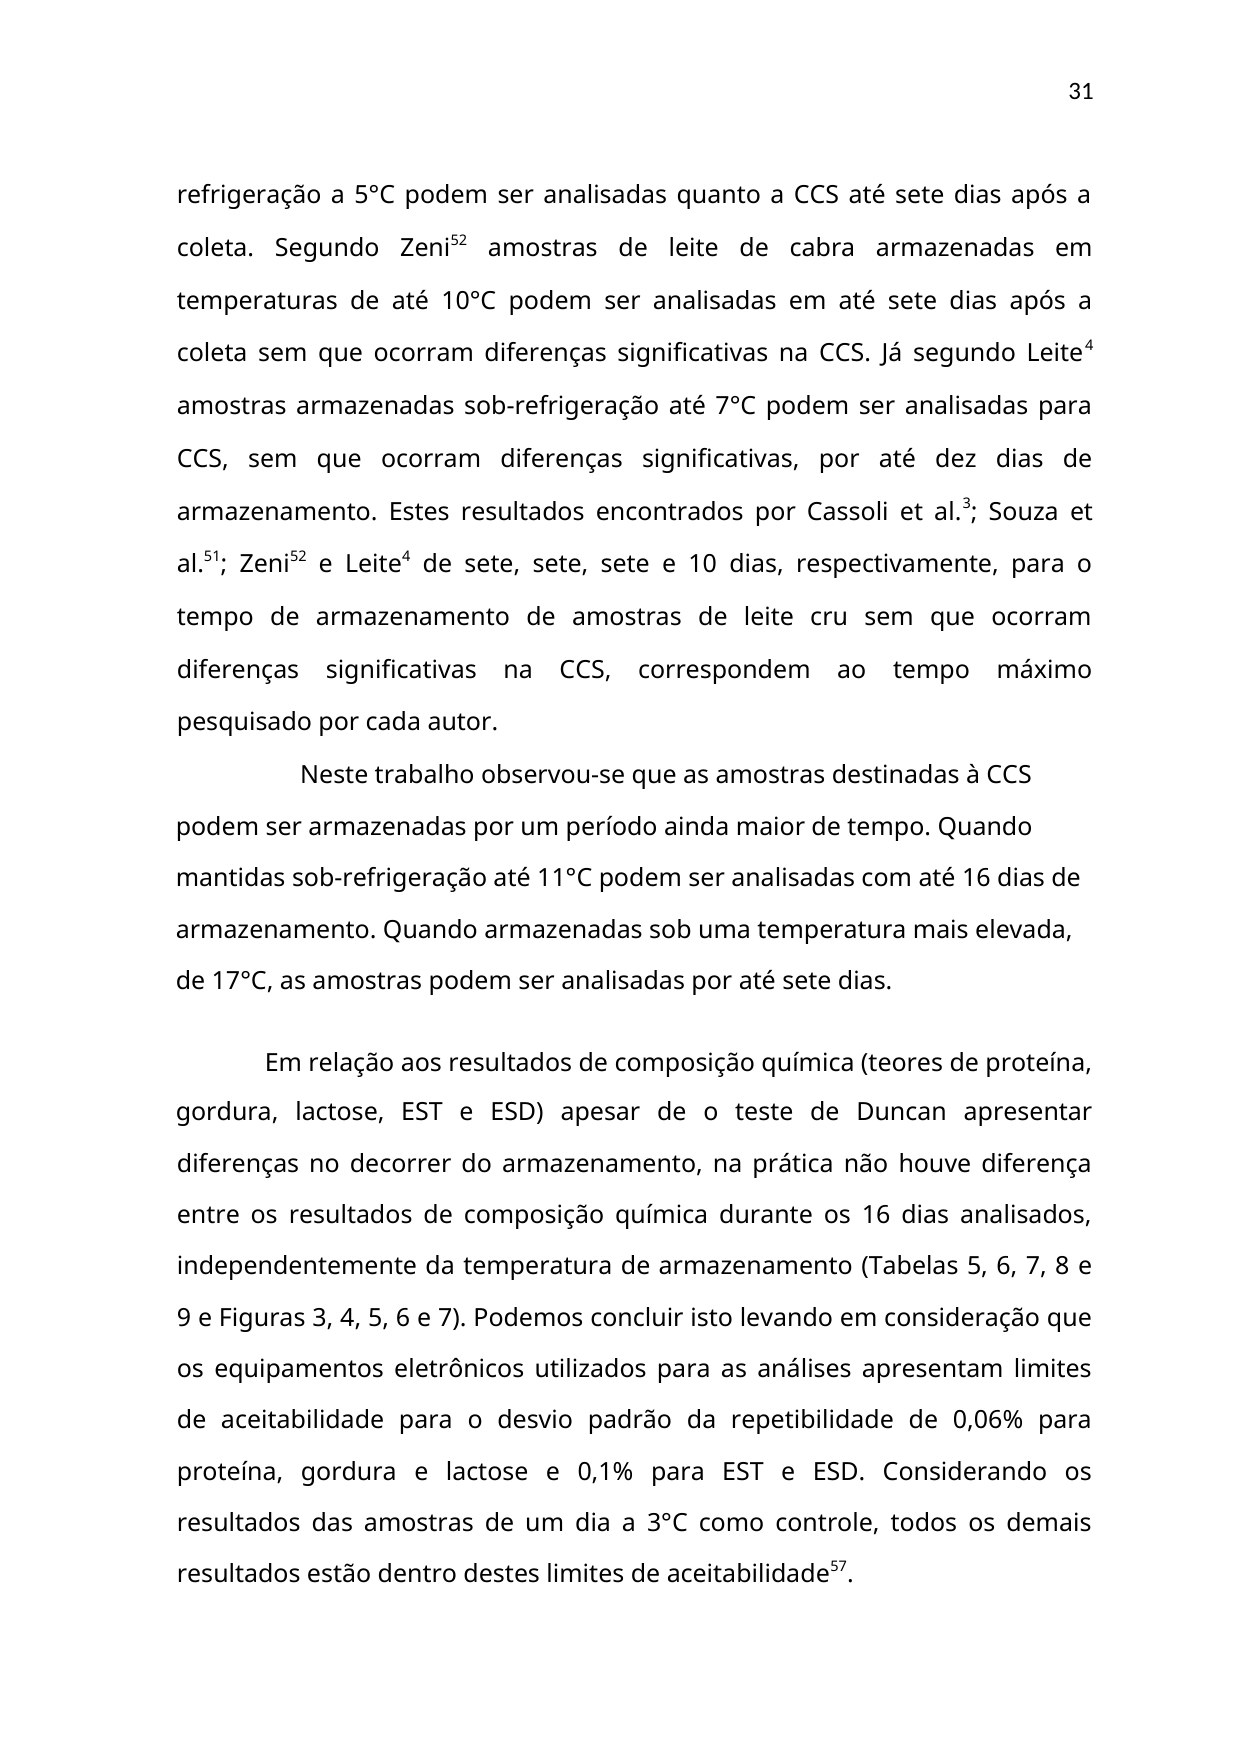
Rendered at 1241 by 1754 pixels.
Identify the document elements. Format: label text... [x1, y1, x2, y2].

text Em relação aos resultados de composição química (teores de proteína, [162, 1045, 1093, 1079]
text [176, 177, 1093, 738]
text Neste trabalho observou-se que as amostras destinadas à CCS podem ser armazenadas por um período ainda maior de tempo. Quando mantidas sob-refrigeração até 11°C podem ser analisadas com até 16 dias de armazenamento. Quando armazenadas sob uma temperatura mais elevada, de 17°C, as amostras podem ser analisadas por até sete dias. [176, 757, 1094, 997]
text gordura, lactose, EST e ESD) apesar de o teste de Duncan apresentar diferenças no decorrer do armazenamento, na prática não houve diferença entre os resultados de composição química durante os 16 dias analisados, independentemente da temperatura de armazenamento (Tabelas 5, 6, 7, 8 e 9 e Figuras 3, 4, 5, 6 e 7). Podemos concluir isto levando em consideração que os equipamentos eletrônicos utilizados para as análises apresentam limites de aceitabilidade para o desvio padrão da repetibilidade de 0,06% para proteína, gordura e lactose e 0,1% para EST e ESD. Considerando os resultados das amostras de um dia a 3°C como controle, todos os demais resultados estão dentro destes limites de aceitabilidade57. [176, 1094, 1093, 1590]
